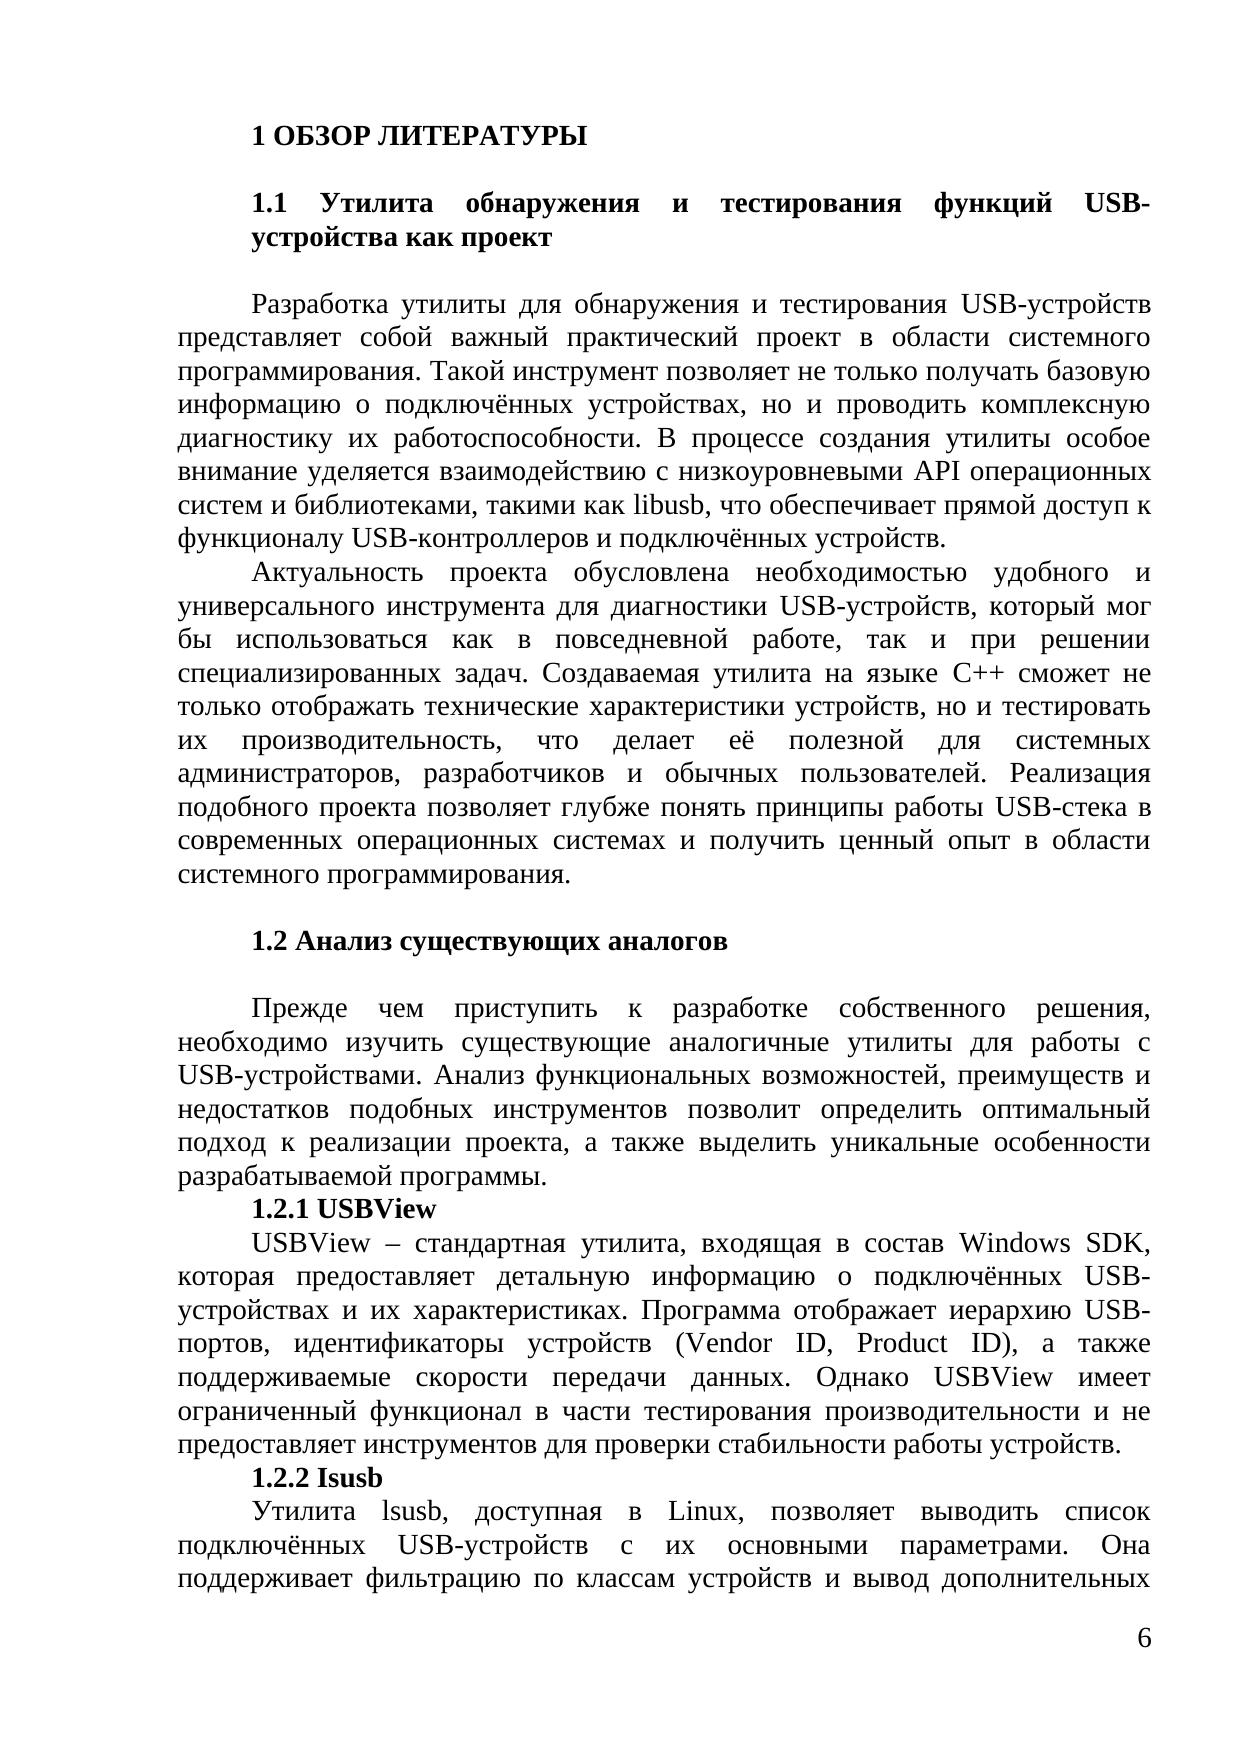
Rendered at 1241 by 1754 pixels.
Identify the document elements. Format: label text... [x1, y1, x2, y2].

text 1.2.2 Isusb [177, 1460, 1152, 1493]
text 1.2 Анализ существующих аналогов [177, 923, 1152, 957]
text 1 Обзор литературы [251, 118, 1152, 152]
text 1.1 Утилита обнаружения и тестирования функций USB-устройства как проект [251, 185, 1152, 252]
text USBView – стандартная утилита, входящая в состав Windows SDK, которая предоставляет детальную информацию о подключённых USB-устройствах и их характеристиках. Программа отображает иерархию USB-портов, идентификаторы устройств (Vendor ID, Product ID), а также поддерживаемые скорости передачи данных. Однако USBView имеет ограниченный функционал в части тестирования производительности и не предоставляет инструментов для проверки стабильности работы устройств. [177, 1225, 1152, 1460]
text Разработка утилиты для обнаружения и тестирования USB-устройств представляет собой важный практический проект в области системного программирования. Такой инструмент позволяет не только получать базовую информацию о подключённых устройствах, но и проводить комплексную диагностику их работоспособности. В процессе создания утилиты особое внимание уделяется взаимодействию с низкоуровневыми API операционных систем и библиотеками, такими как libusb, что обеспечивает прямой доступ к функционалу USB-контроллеров и подключённых устройств. [177, 286, 1152, 554]
text Прежде чем приступить к разработке собственного решения, необходимо изучить существующие аналогичные утилиты для работы с USB-устройствами. Анализ функциональных возможностей, преимуществ и недостатков подобных инструментов позволит определить оптимальный подход к реализации проекта, а также выделить уникальные особенности разрабатываемой программы. [177, 990, 1152, 1191]
text Актуальность проекта обусловлена необходимостью удобного и универсального инструмента для диагностики USB-устройств, который мог бы использоваться как в повседневной работе, так и при решении специализированных задач. Создаваемая утилита на языке C++ сможет не только отображать технические характеристики устройств, но и тестировать их производительность, что делает её полезной для системных администраторов, разработчиков и обычных пользователей. Реализация подобного проекта позволяет глубже понять принципы работы USB-стека в современных операционных системах и получить ценный опыт в области системного программирования. [177, 554, 1152, 889]
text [177, 1493, 1152, 1594]
text 1.2.1 USBView [177, 1191, 1152, 1225]
